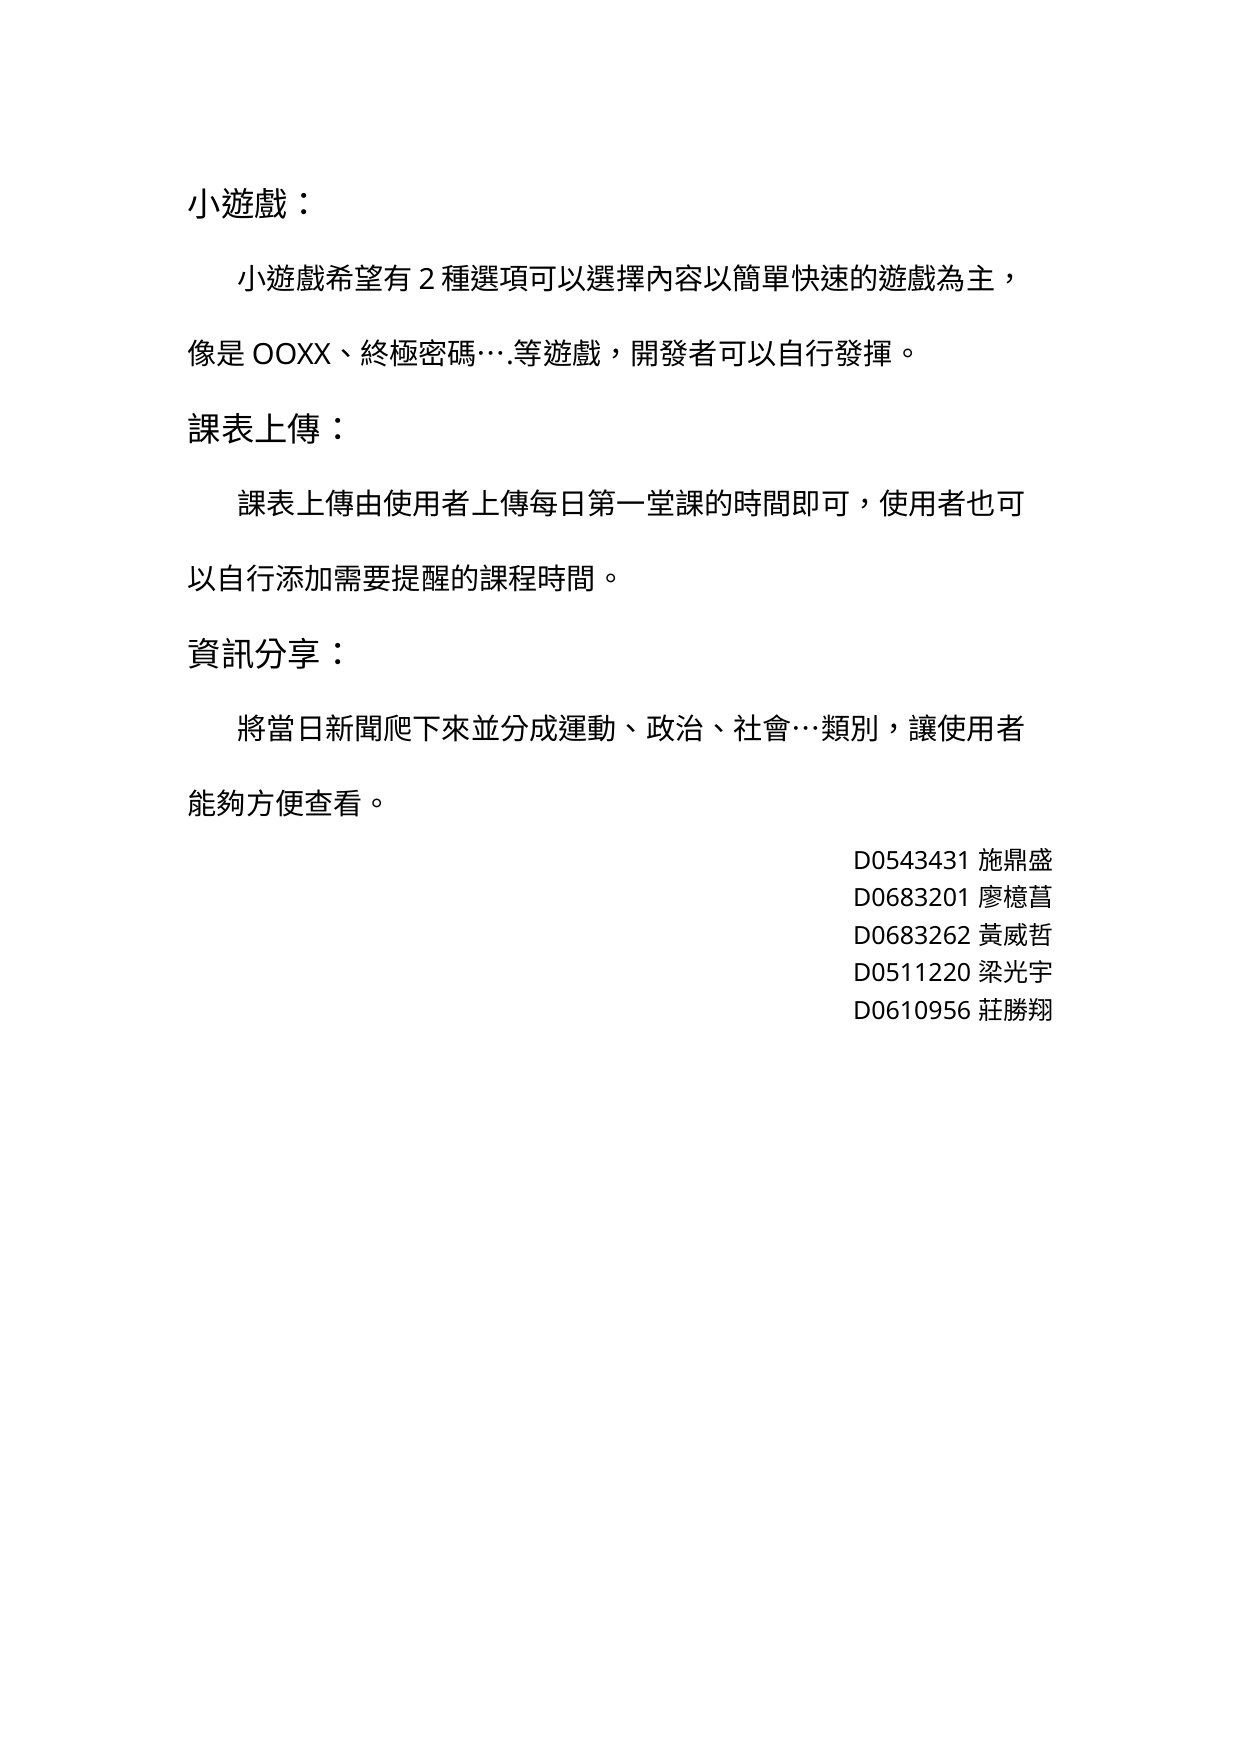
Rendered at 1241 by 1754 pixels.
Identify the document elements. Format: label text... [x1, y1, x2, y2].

text D0543431 施鼎盛 [187, 839, 1053, 877]
text D0683201 廖檍菖 [187, 877, 1053, 914]
text D0683262 黃威哲 [187, 914, 1053, 952]
text 課表上傳： [187, 389, 1053, 464]
text 將當日新聞爬下來並分成運動、政治、社會…類別，讓使用者能夠方便查看。 [187, 689, 1053, 839]
text 小遊戲： [187, 164, 1053, 239]
text D0511220 梁光宇 [187, 952, 1053, 989]
text 課表上傳由使用者上傳每日第一堂課的時間即可，使用者也可以自行添加需要提醒的課程時間。 [187, 464, 1053, 614]
text D0610956 莊勝翔 [187, 989, 1053, 1027]
text 資訊分享： [187, 614, 1053, 689]
text 小遊戲希望有2種選項可以選擇內容以簡單快速的遊戲為主，像是OOXX、終極密碼….等遊戲，開發者可以自行發揮。 [187, 239, 1053, 389]
